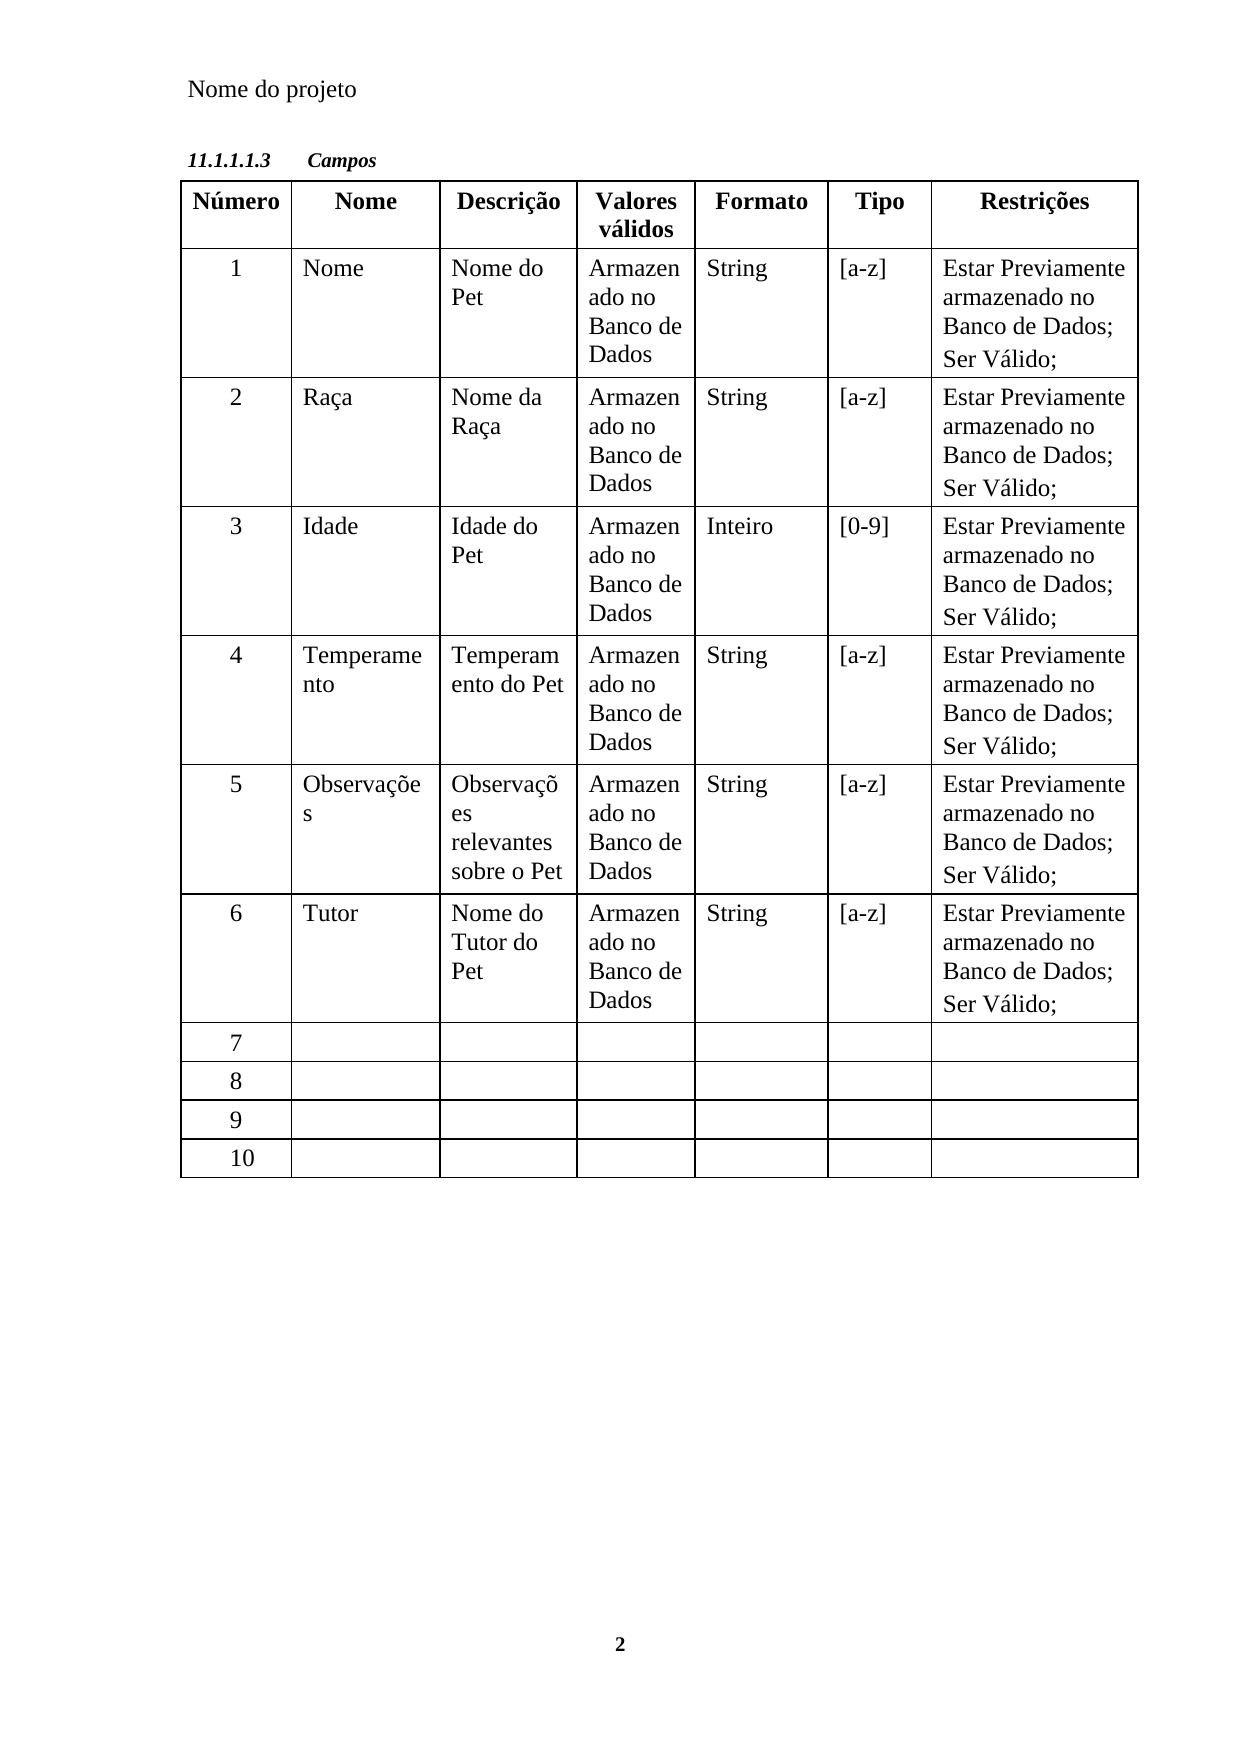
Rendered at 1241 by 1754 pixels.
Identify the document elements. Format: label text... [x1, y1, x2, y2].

table_cell [578, 1140, 694, 1176]
table_cell Raça [292, 378, 439, 506]
table_cell [829, 1023, 931, 1061]
table_cell Observações relevantes sobre o Pet [441, 765, 576, 893]
subtitle Campos [187, 148, 1053, 172]
table_cell [a-z] [829, 765, 931, 893]
table_cell Inteiro [696, 507, 827, 635]
table_cell [182, 636, 291, 764]
table_cell [578, 1062, 694, 1099]
table_cell [a-z] [829, 636, 931, 764]
table_cell [182, 1101, 291, 1138]
table_cell [829, 1062, 931, 1099]
table_cell Armazenado no Banco de Dados [578, 895, 694, 1022]
table_cell [a-z] [829, 895, 931, 1022]
table_header Tipo [829, 182, 931, 247]
table_cell [696, 1062, 827, 1099]
table_cell Idade [292, 507, 439, 635]
table_cell [182, 1023, 291, 1061]
table_cell [292, 1023, 439, 1061]
table_header Formato [696, 182, 827, 247]
table_cell String [696, 895, 827, 1022]
table_header Descrição [441, 182, 576, 247]
table_cell Tutor [292, 895, 439, 1022]
table_cell [182, 1062, 291, 1099]
table_cell String [696, 249, 827, 377]
table_cell [a-z] [829, 378, 931, 506]
table_cell [182, 249, 291, 377]
table_cell [182, 378, 291, 506]
table_cell Nome do Pet [441, 249, 576, 377]
table_cell String [696, 765, 827, 893]
table_cell Estar Previamente armazenado no Banco de Dados; Ser Válido; [932, 895, 1137, 1022]
table_cell [441, 1023, 576, 1061]
table_cell [292, 1062, 439, 1099]
table_header Restrições [932, 182, 1137, 247]
table_cell Estar Previamente armazenado no Banco de Dados; Ser Válido; [932, 765, 1137, 893]
table_cell [932, 1023, 1137, 1061]
table_cell Observações [292, 765, 439, 893]
table_cell [829, 1140, 931, 1176]
table_cell Nome da Raça [441, 378, 576, 506]
table_cell [182, 1140, 291, 1176]
table_cell [696, 1101, 827, 1138]
table_cell [292, 1140, 439, 1176]
table_cell Nome [292, 249, 439, 377]
table_cell Armazenado no Banco de Dados [578, 507, 694, 635]
table_cell Temperamento do Pet [441, 636, 576, 764]
table_cell Estar Previamente armazenado no Banco de Dados; Ser Válido; [932, 378, 1137, 506]
table_cell [932, 1062, 1137, 1099]
table_cell [441, 1062, 576, 1099]
table_cell String [696, 378, 827, 506]
table_cell [292, 1101, 439, 1138]
table_cell Estar Previamente armazenado no Banco de Dados; Ser Válido; [932, 507, 1137, 635]
table_cell [696, 1023, 827, 1061]
table_header Valores válidos [578, 182, 694, 247]
table_cell [441, 1101, 576, 1138]
table_cell [696, 1140, 827, 1176]
table_cell [182, 765, 291, 893]
table_cell Armazenado no Banco de Dados [578, 378, 694, 506]
table_cell [a-z] [829, 249, 931, 377]
table_cell String [696, 636, 827, 764]
table_cell [578, 1101, 694, 1138]
table_cell [578, 1023, 694, 1061]
table_cell [0-9] [829, 507, 931, 635]
table_cell [182, 895, 291, 1022]
table_cell Armazenado no Banco de Dados [578, 765, 694, 893]
table_cell [932, 1140, 1137, 1176]
table_cell Armazenado no Banco de Dados [578, 636, 694, 764]
table_cell [932, 1101, 1137, 1138]
table_header Número [182, 182, 291, 247]
table_cell Armazenado no Banco de Dados [578, 249, 694, 377]
table_cell Nome do Tutor do Pet [441, 895, 576, 1022]
table_cell [441, 1140, 576, 1176]
table_header Nome [292, 182, 439, 247]
table_cell Idade do Pet [441, 507, 576, 635]
table_cell Temperamento [292, 636, 439, 764]
table_cell [829, 1101, 931, 1138]
table_cell Estar Previamente armazenado no Banco de Dados; Ser Válido; [932, 249, 1137, 377]
table_cell [182, 507, 291, 635]
table_cell Estar Previamente armazenado no Banco de Dados; Ser Válido; [932, 636, 1137, 764]
